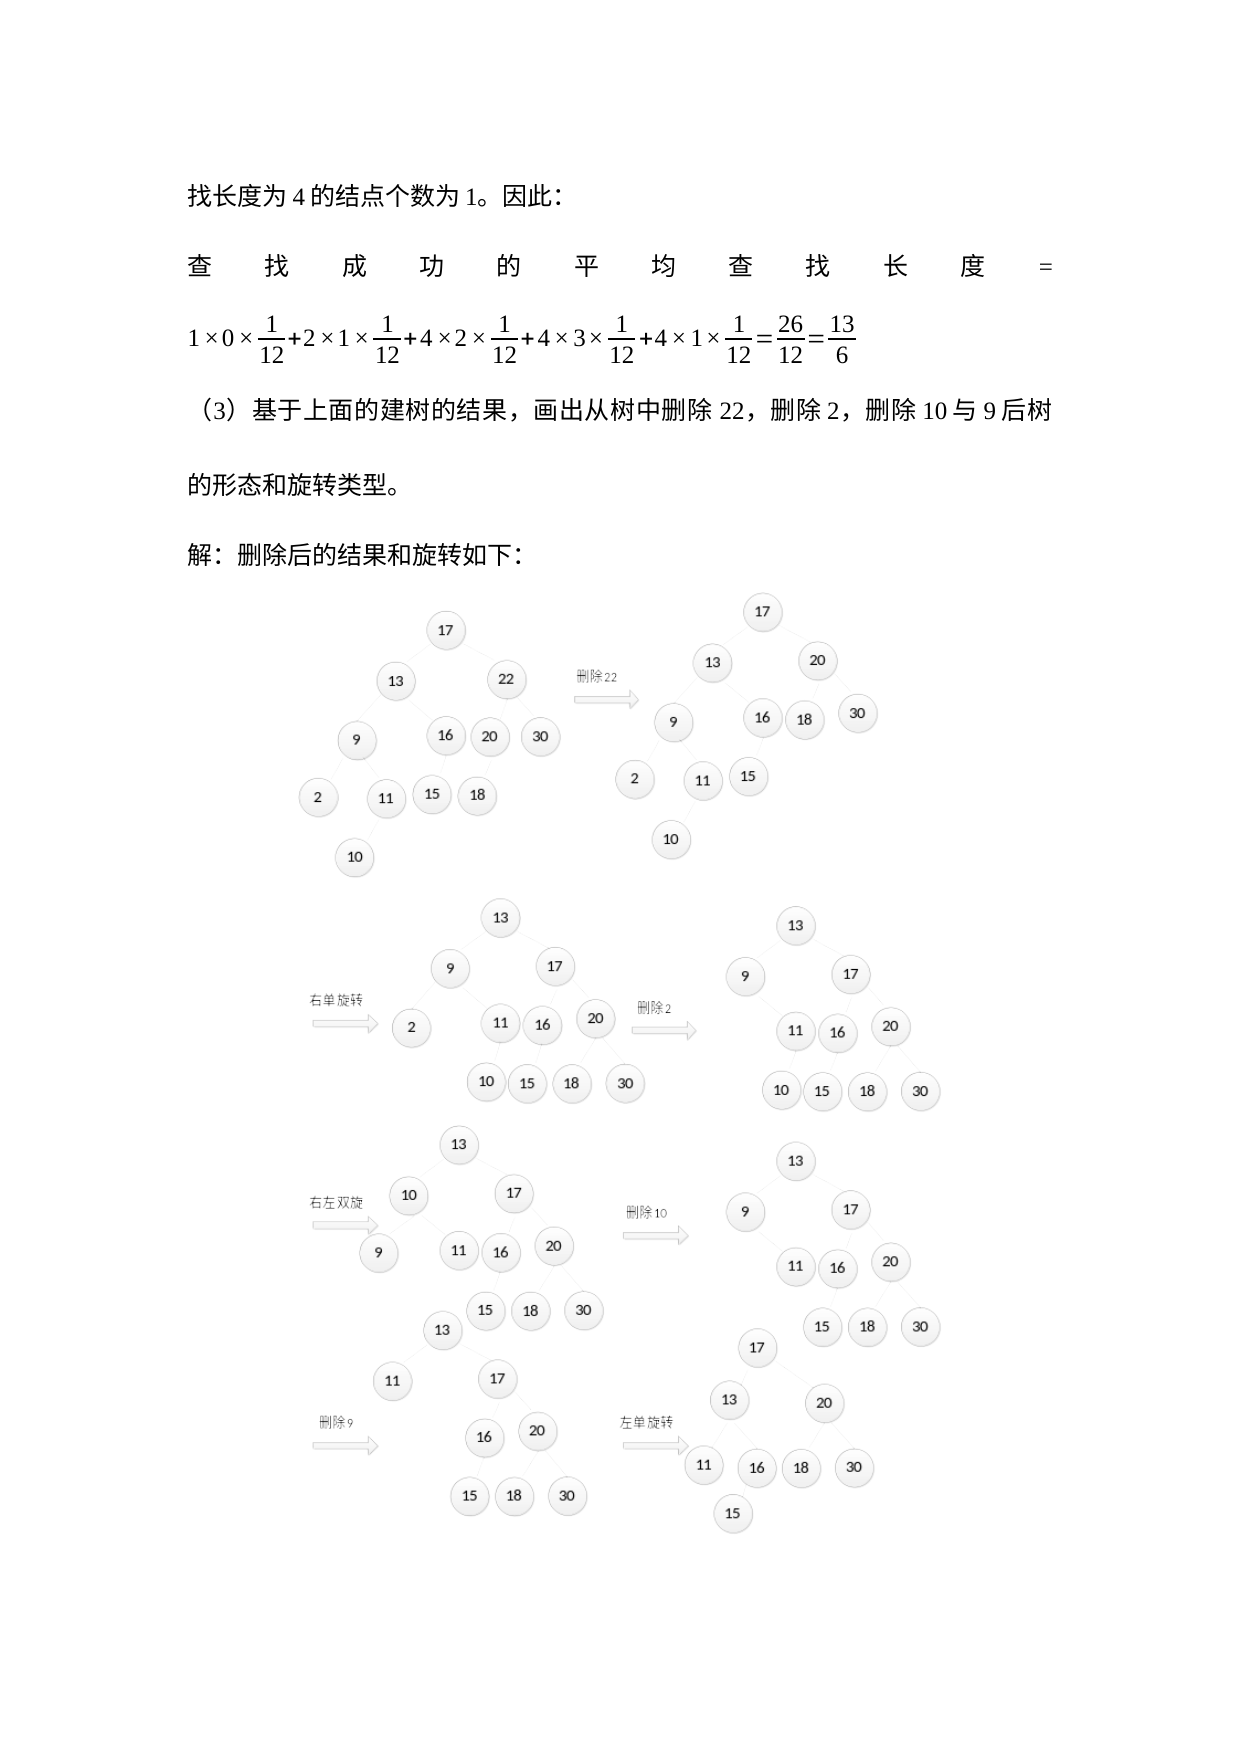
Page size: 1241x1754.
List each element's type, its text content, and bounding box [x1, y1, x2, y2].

text 解：删除后的结果和旋转如下： [187, 521, 1053, 586]
text （3）基于上面的建树的结果，画出从树中删除22，删除2，删除10与9后树的形态和旋转类型。 [187, 376, 1053, 516]
text 查找成功的平均查找长度= [187, 232, 1053, 372]
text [187, 162, 1053, 227]
